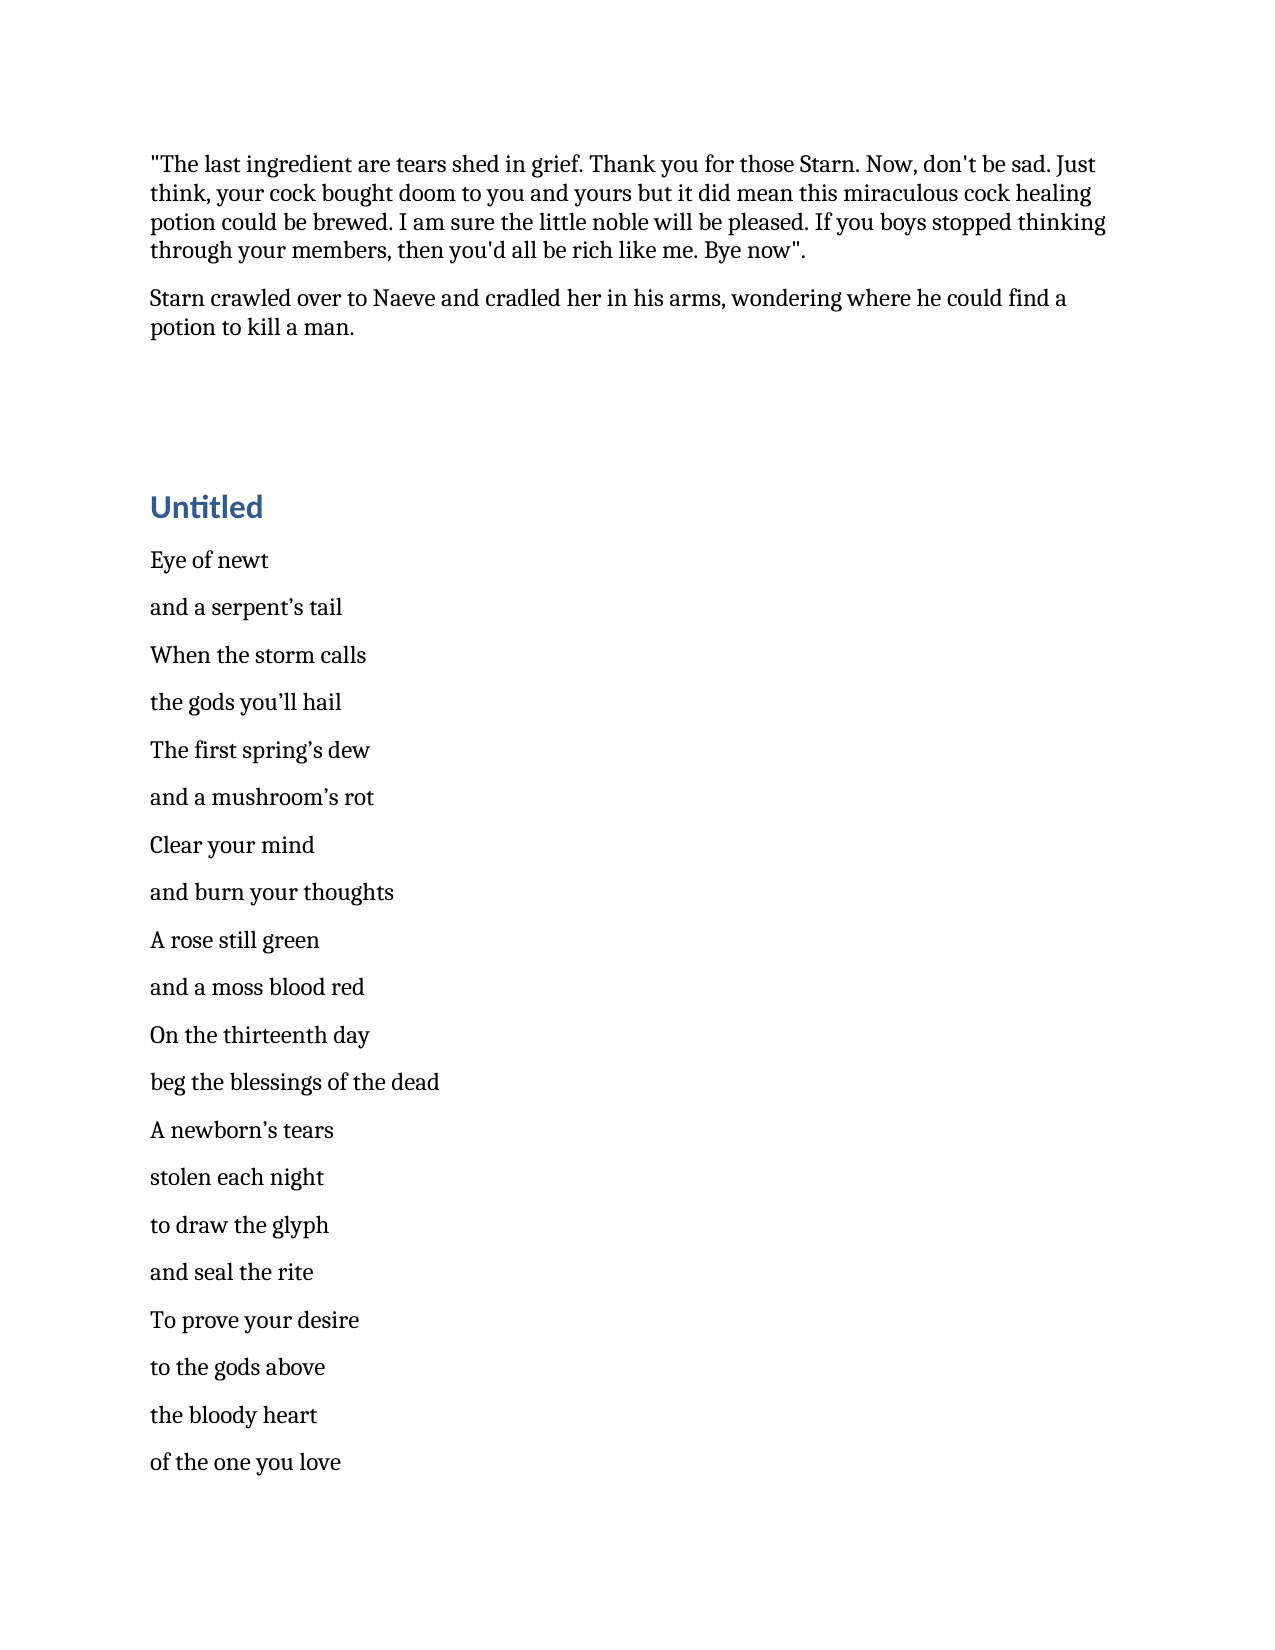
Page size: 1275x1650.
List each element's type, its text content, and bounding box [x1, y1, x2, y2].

text stolen each night [150, 1163, 1125, 1192]
subtitle Untitled [150, 486, 1125, 527]
text to draw the glyph [150, 1211, 1125, 1239]
text A rose still green [150, 926, 1125, 954]
text and a mushroom’s rot [150, 783, 1125, 812]
text and a moss blood red [150, 973, 1125, 1002]
text the gods you’ll hail [150, 688, 1125, 717]
text of the one you love [150, 1448, 1125, 1477]
text to the gods above [150, 1353, 1125, 1382]
text the bloody heart [150, 1401, 1125, 1429]
text On the thirteenth day [150, 1021, 1125, 1049]
text "The last ingredient are tears shed in grief. Thank you for those Starn. Now, don't be sad. Just think, your cock bought doom to you and yours but it did mean this miraculous cock healing potion could be brewed. I am sure the little noble will be pleased. If you boys stopped thinking through your members, then you'd all be rich like me. Bye now". [150, 150, 1125, 265]
text beg the blessings of the dead [150, 1068, 1125, 1097]
text and a serpent’s tail [150, 593, 1125, 622]
text and seal the rite [150, 1258, 1125, 1287]
text When the storm calls [150, 641, 1125, 669]
text A newborn’s tears [150, 1116, 1125, 1144]
text Eye of newt [150, 546, 1125, 574]
text To prove your desire [150, 1306, 1125, 1334]
text Starn crawled over to Naeve and cradled her in his arms, wondering where he could find a potion to kill a man. [150, 284, 1125, 341]
text The first spring’s dew [150, 736, 1125, 764]
text and burn your thoughts [150, 878, 1125, 907]
text Clear your mind [150, 831, 1125, 859]
